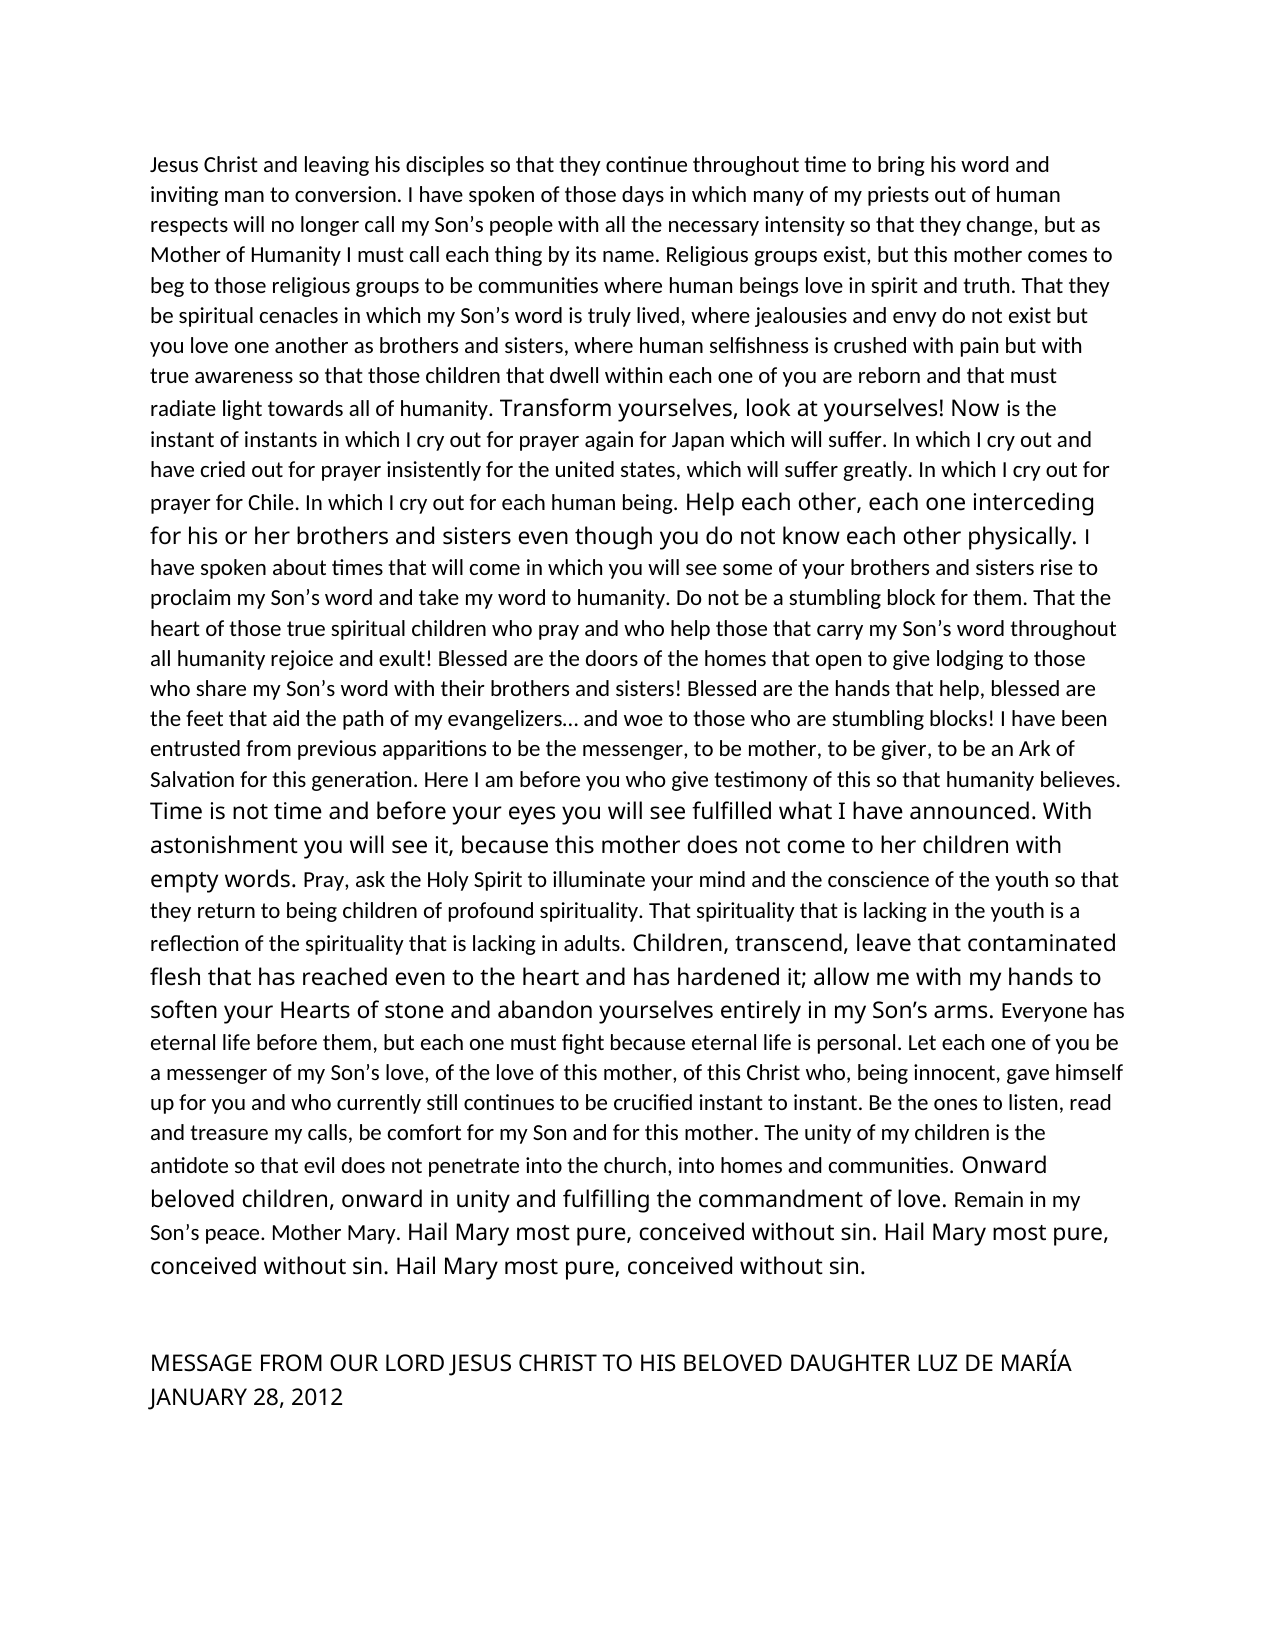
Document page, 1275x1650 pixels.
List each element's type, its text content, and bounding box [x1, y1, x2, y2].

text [150, 150, 1125, 1281]
text MESSAGE FROM OUR LORD JESUS CHRIST TO HIS BELOVED DAUGHTER LUZ DE MARÍA JANUARY 28, 2012 [150, 1347, 1125, 1412]
